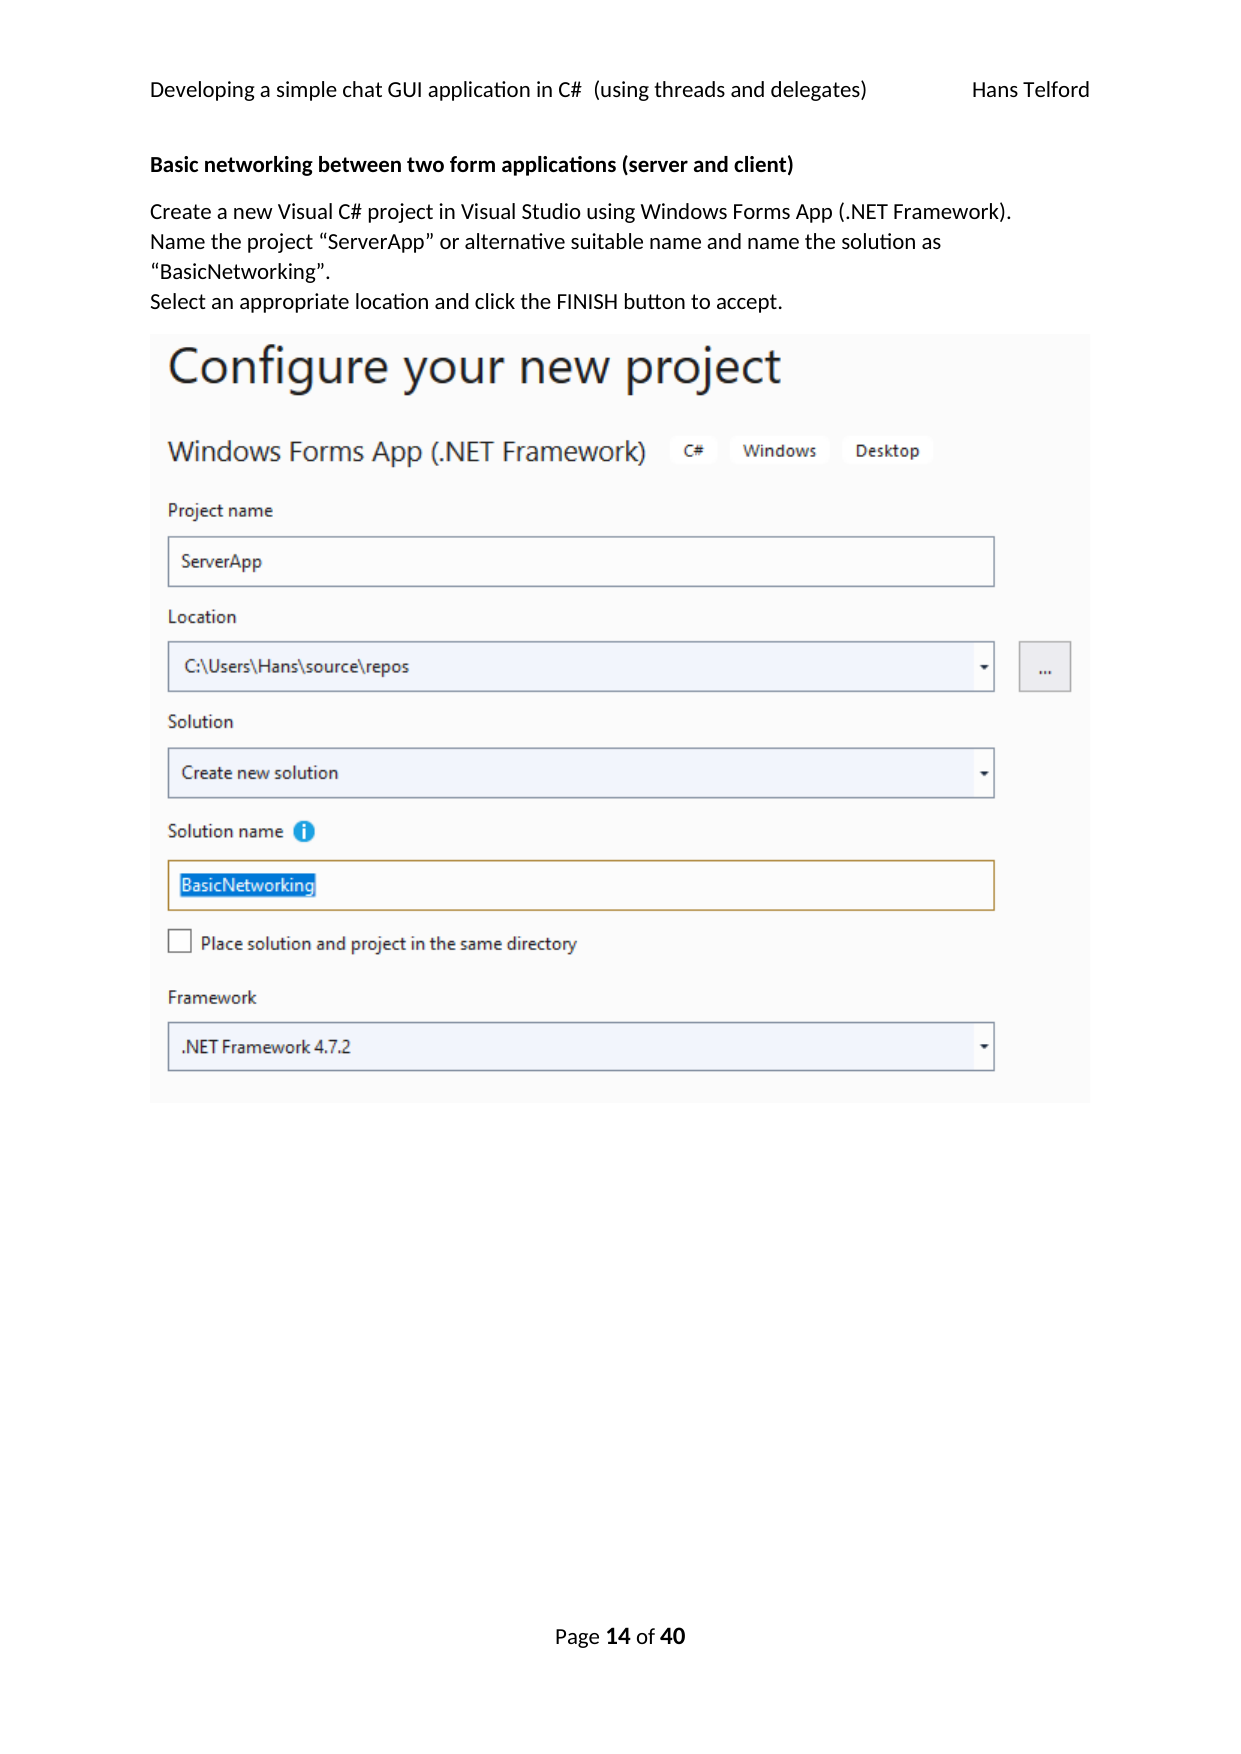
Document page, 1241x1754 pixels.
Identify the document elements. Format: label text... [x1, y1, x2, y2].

text Basic networking between two form applications (server and client) [150, 150, 1090, 178]
text Create a new Visual C# project in Visual Studio using Windows Forms App (.NET Framework). Name the project “ServerApp” or alternative suitable name and name the solution as “BasicNetworking”. Select an appropriate location and click the FINISH button to accept. [150, 197, 1090, 316]
picture [150, 334, 1091, 1103]
